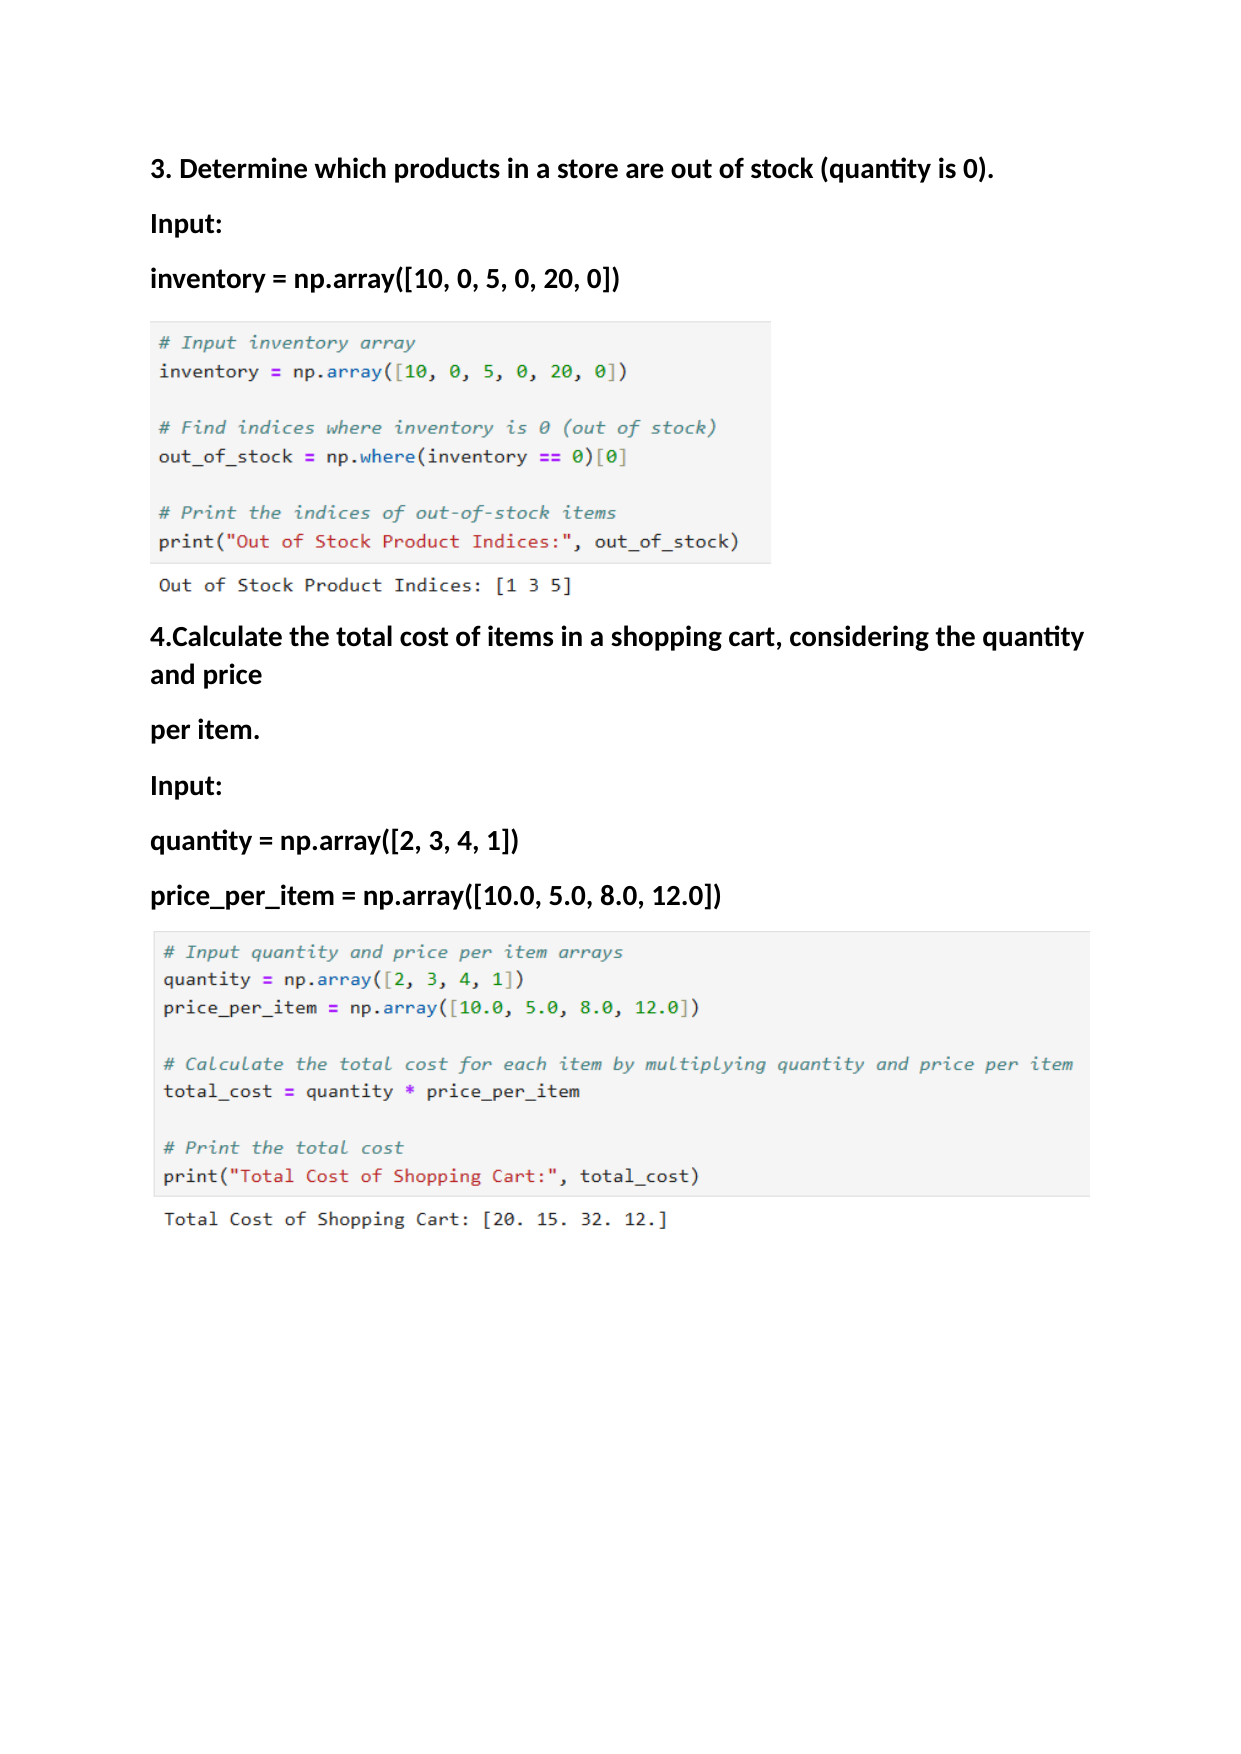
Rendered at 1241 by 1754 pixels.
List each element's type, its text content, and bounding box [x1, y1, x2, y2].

text per item. [150, 711, 1090, 747]
text inventory = np.array([10, 0, 5, 0, 20, 0]) [150, 260, 1090, 296]
text quantity = np.array([2, 3, 4, 1]) [150, 822, 1090, 857]
text 3. Determine which products in a store are out of stock (quantity is 0). [150, 150, 1090, 186]
text Input: [150, 767, 1090, 802]
picture [150, 315, 772, 599]
text price_per_item = np.array([10.0, 5.0, 8.0, 12.0]) [150, 877, 1090, 912]
picture [150, 931, 1091, 1245]
text 4.Calculate the total cost of items in a shopping cart, considering the quantity and price [150, 618, 1090, 692]
text Input: [150, 205, 1090, 241]
